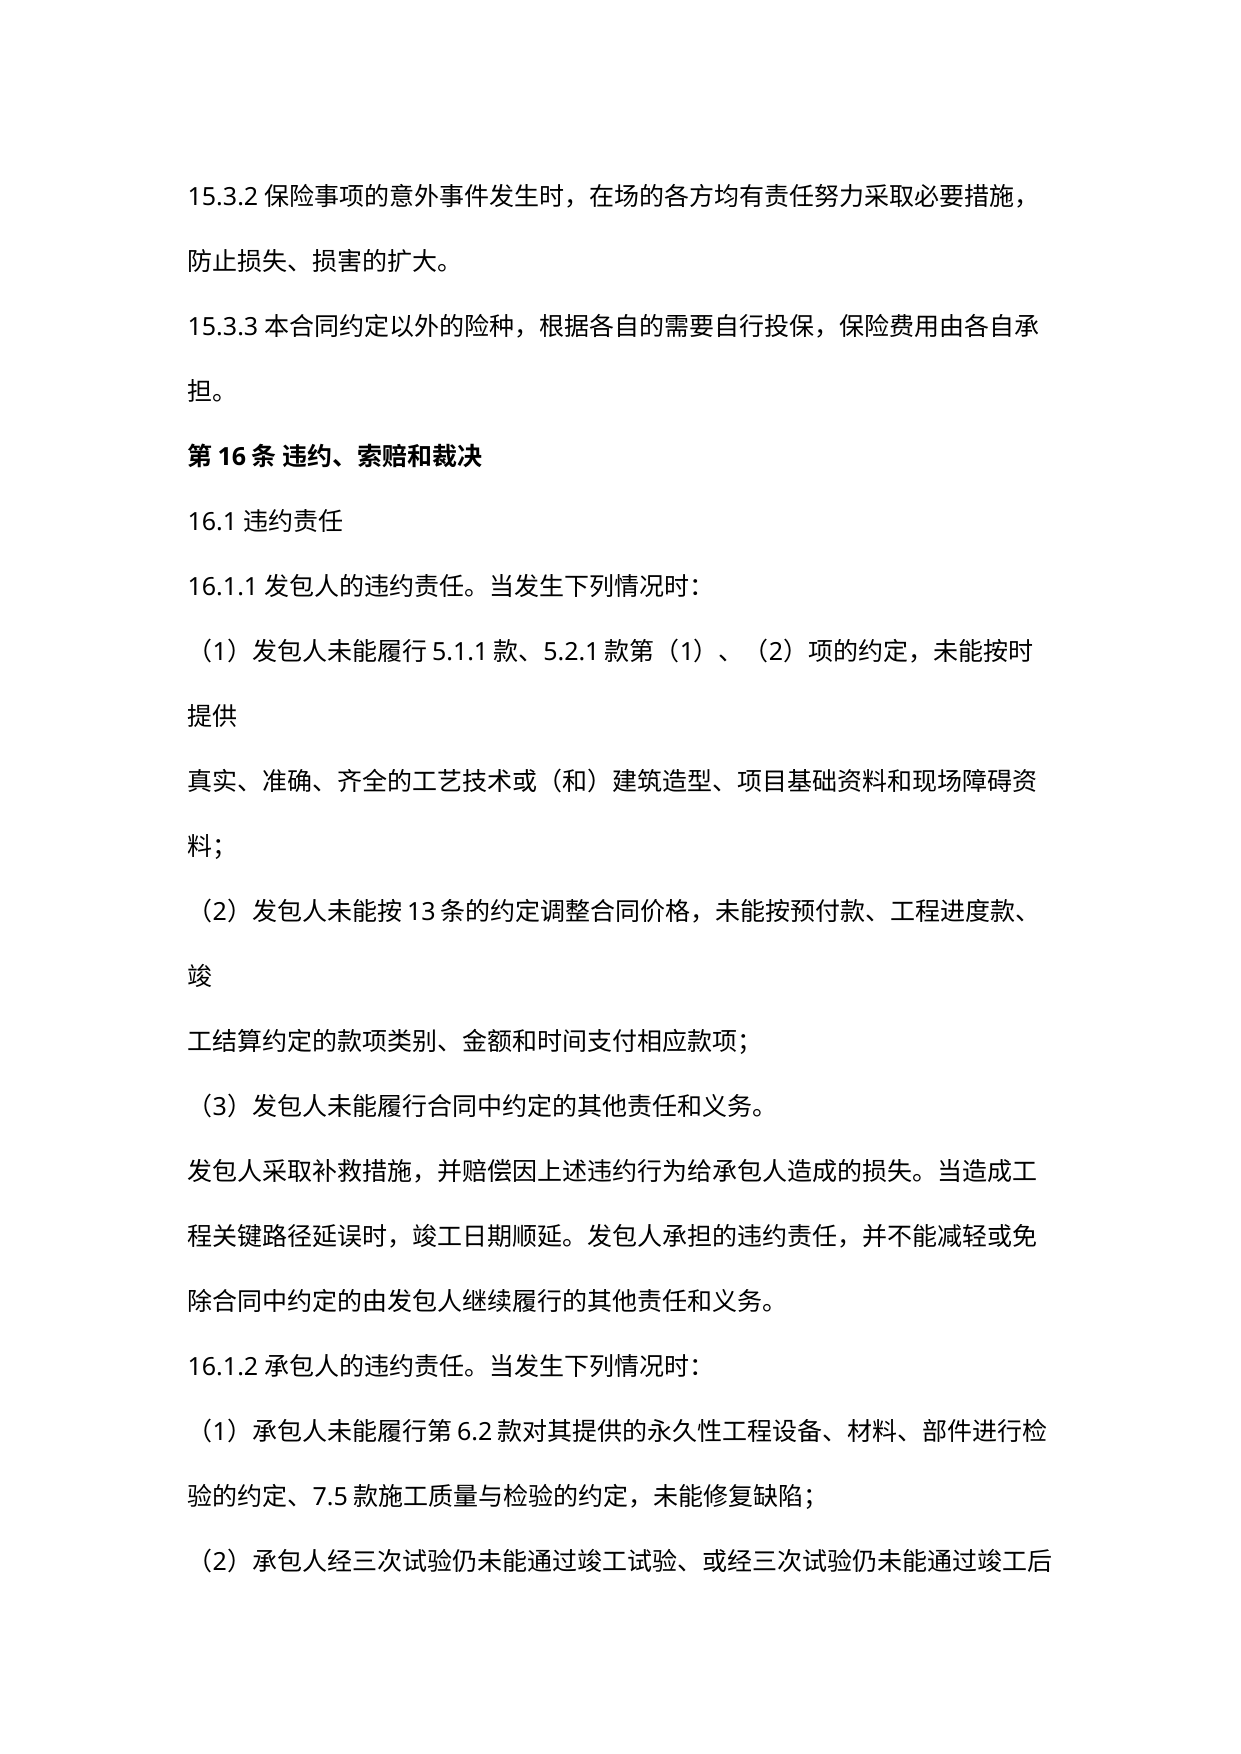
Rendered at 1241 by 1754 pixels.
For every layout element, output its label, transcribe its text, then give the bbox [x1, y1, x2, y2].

text （3）发包人未能履行合同中约定的其他责任和义务。 [187, 1072, 1053, 1137]
text 15.3.3 本合同约定以外的险种，根据各自的需要自行投保，保险费用由各自承担。 [187, 292, 1053, 422]
text 16.1.2 承包人的违约责任。当发生下列情况时： [187, 1332, 1053, 1397]
text （1）发包人未能履行5.1.1款、5.2.1款第（1）、（2）项的约定，未能按时提供 [187, 617, 1053, 747]
text （1）承包人未能履行第6.2款对其提供的永久性工程设备、材料、部件进行检 [187, 1397, 1053, 1462]
text 15.3.2 保险事项的意外事件发生时，在场的各方均有责任努力采取必要措施，防止损失、损害的扩大。 [187, 162, 1053, 292]
subtitle 第16条 违约、索赔和裁决 [187, 422, 1053, 487]
text 工结算约定的款项类别、金额和时间支付相应款项； [187, 1007, 1053, 1072]
text （2）发包人未能按13条的约定调整合同价格，未能按预付款、工程进度款、竣 [187, 877, 1053, 1007]
text 发包人采取补救措施，并赔偿因上述违约行为给承包人造成的损失。当造成工程关键路径延误时，竣工日期顺延。发包人承担的违约责任，并不能减轻或免除合同中约定的由发包人继续履行的其他责任和义务。 [187, 1137, 1053, 1332]
text 16.1.1 发包人的违约责任。当发生下列情况时： [187, 552, 1053, 617]
text 真实、准确、齐全的工艺技术或（和）建筑造型、项目基础资料和现场障碍资料； [187, 747, 1053, 877]
text 验的约定、7.5款施工质量与检验的约定，未能修复缺陷； [187, 1462, 1053, 1527]
text 16.1 违约责任 [187, 487, 1053, 552]
text （2）承包人经三次试验仍未能通过竣工试验、或经三次试验仍未能通过竣工后 [187, 1527, 1053, 1592]
